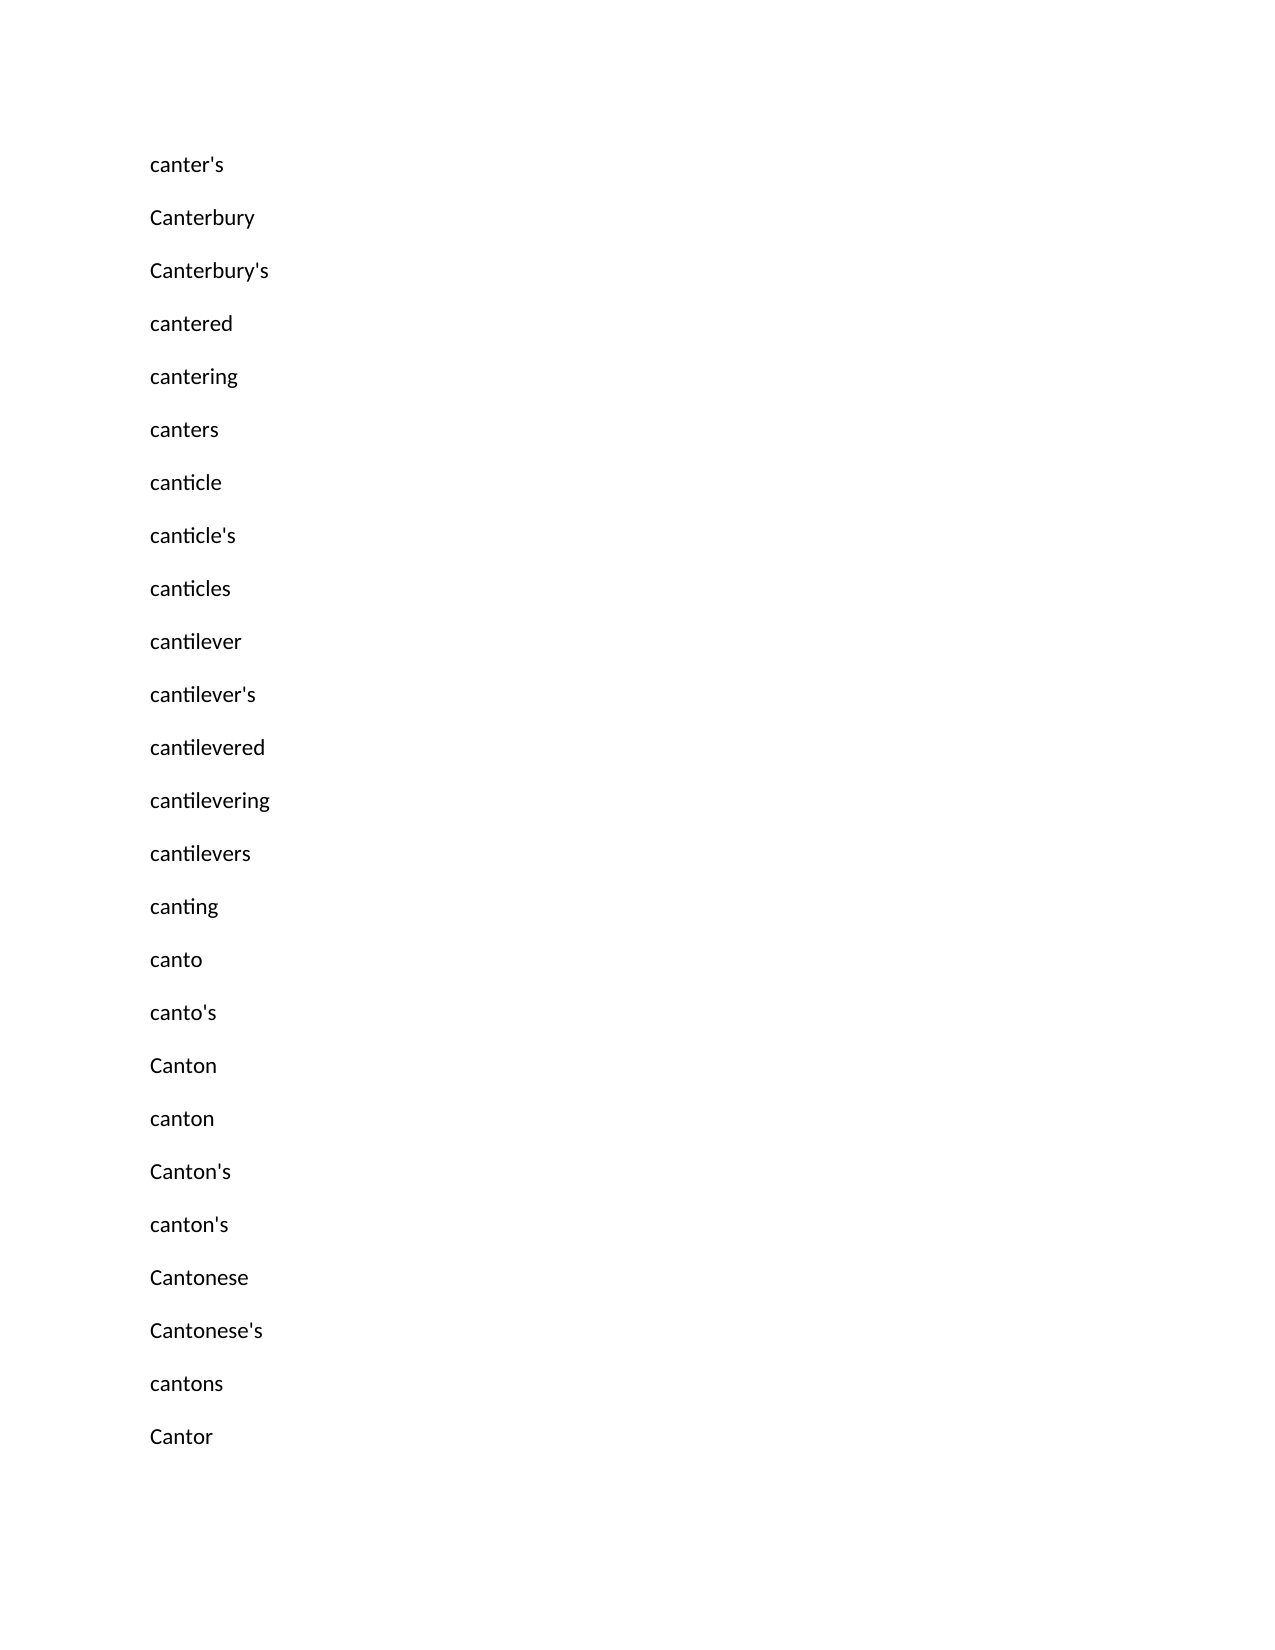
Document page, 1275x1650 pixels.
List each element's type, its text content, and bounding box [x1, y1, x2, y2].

text Cantonese [150, 1263, 1125, 1291]
text canticle's [150, 521, 1125, 549]
text canting [150, 892, 1125, 920]
text Cantor [150, 1422, 1125, 1451]
text Canton [150, 1051, 1125, 1079]
text cantons [150, 1369, 1125, 1397]
text cantering [150, 362, 1125, 390]
text cantilevering [150, 786, 1125, 814]
text Canterbury [150, 203, 1125, 231]
text cantilever's [150, 680, 1125, 708]
text Canterbury's [150, 256, 1125, 284]
text cantilevered [150, 733, 1125, 761]
text canto [150, 945, 1125, 973]
text cantilever [150, 627, 1125, 655]
text canter's [150, 150, 1125, 178]
text canton [150, 1104, 1125, 1132]
text canton's [150, 1210, 1125, 1238]
text cantered [150, 309, 1125, 337]
text Cantonese's [150, 1316, 1125, 1344]
text canticles [150, 574, 1125, 602]
text cantilevers [150, 839, 1125, 867]
text canto's [150, 998, 1125, 1026]
text canticle [150, 468, 1125, 496]
text canters [150, 415, 1125, 443]
text Canton's [150, 1157, 1125, 1185]
